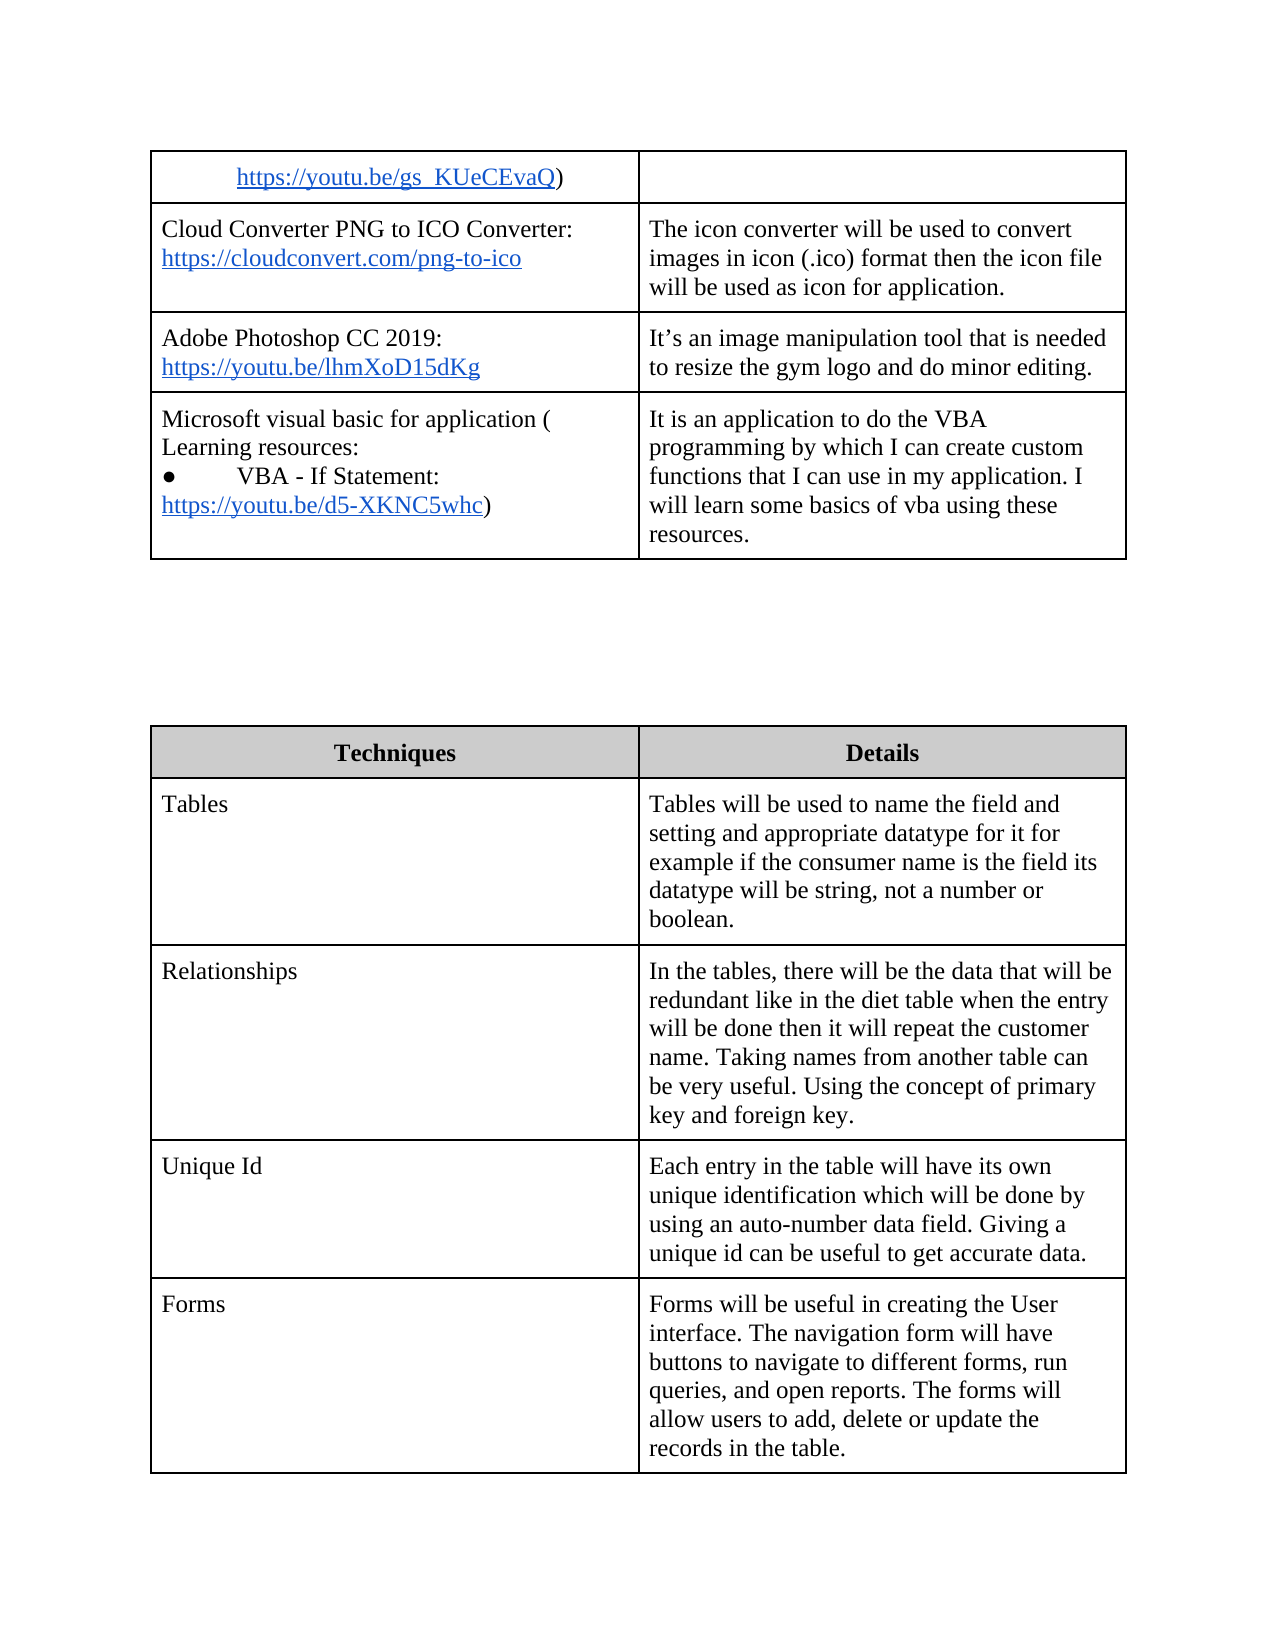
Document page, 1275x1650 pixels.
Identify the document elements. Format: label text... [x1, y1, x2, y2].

table_header Details [640, 727, 1125, 777]
table_cell It’s an image manipulation tool that is needed to resize the gym logo and do minor editing. [640, 313, 1125, 391]
table_cell Unique Id [152, 1141, 638, 1277]
table_header Techniques [152, 727, 638, 777]
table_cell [152, 152, 638, 202]
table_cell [640, 152, 1125, 202]
table_cell The icon converter will be used to convert images in icon (.ico) format then the icon file will be used as icon for application. [640, 204, 1125, 311]
table_cell Tables [152, 779, 638, 943]
table_cell Each entry in the table will have its own unique identification which will be done by using an auto-number data field. Giving a unique id can be useful to get accurate data. [640, 1141, 1125, 1277]
table_cell In the tables, there will be the data that will be redundant like in the diet table when the entry will be done then it will repeat the customer name. Taking names from another table can be very useful. Using the concept of primary key and foreign key. [640, 946, 1125, 1139]
table_cell Tables will be used to name the field and setting and appropriate datatype for it for example if the consumer name is the field its datatype will be string, not a number or boolean. [640, 779, 1125, 943]
table_cell It is an application to do the VBA programming by which I can create custom functions that I can use in my application. I will learn some basics of vba using these resources. [640, 393, 1125, 558]
table_cell Forms will be useful in creating the User interface. The navigation form will have buttons to navigate to different forms, run queries, and open reports. The forms will allow users to add, delete or update the records in the table. [640, 1279, 1125, 1472]
table_cell Cloud Converter PNG to ICO Converter: https://cloudconvert.com/png-to-ico [152, 204, 638, 311]
table_cell Microsoft visual basic for application ( Learning resources: VBA - If Statement: https://youtu.be/d5-XKNC5whc) [152, 393, 638, 558]
table_cell Forms [152, 1279, 638, 1472]
table_cell Relationships [152, 946, 638, 1139]
table_cell Adobe Photoshop CC 2019: https://youtu.be/lhmXoD15dKg [152, 313, 638, 391]
